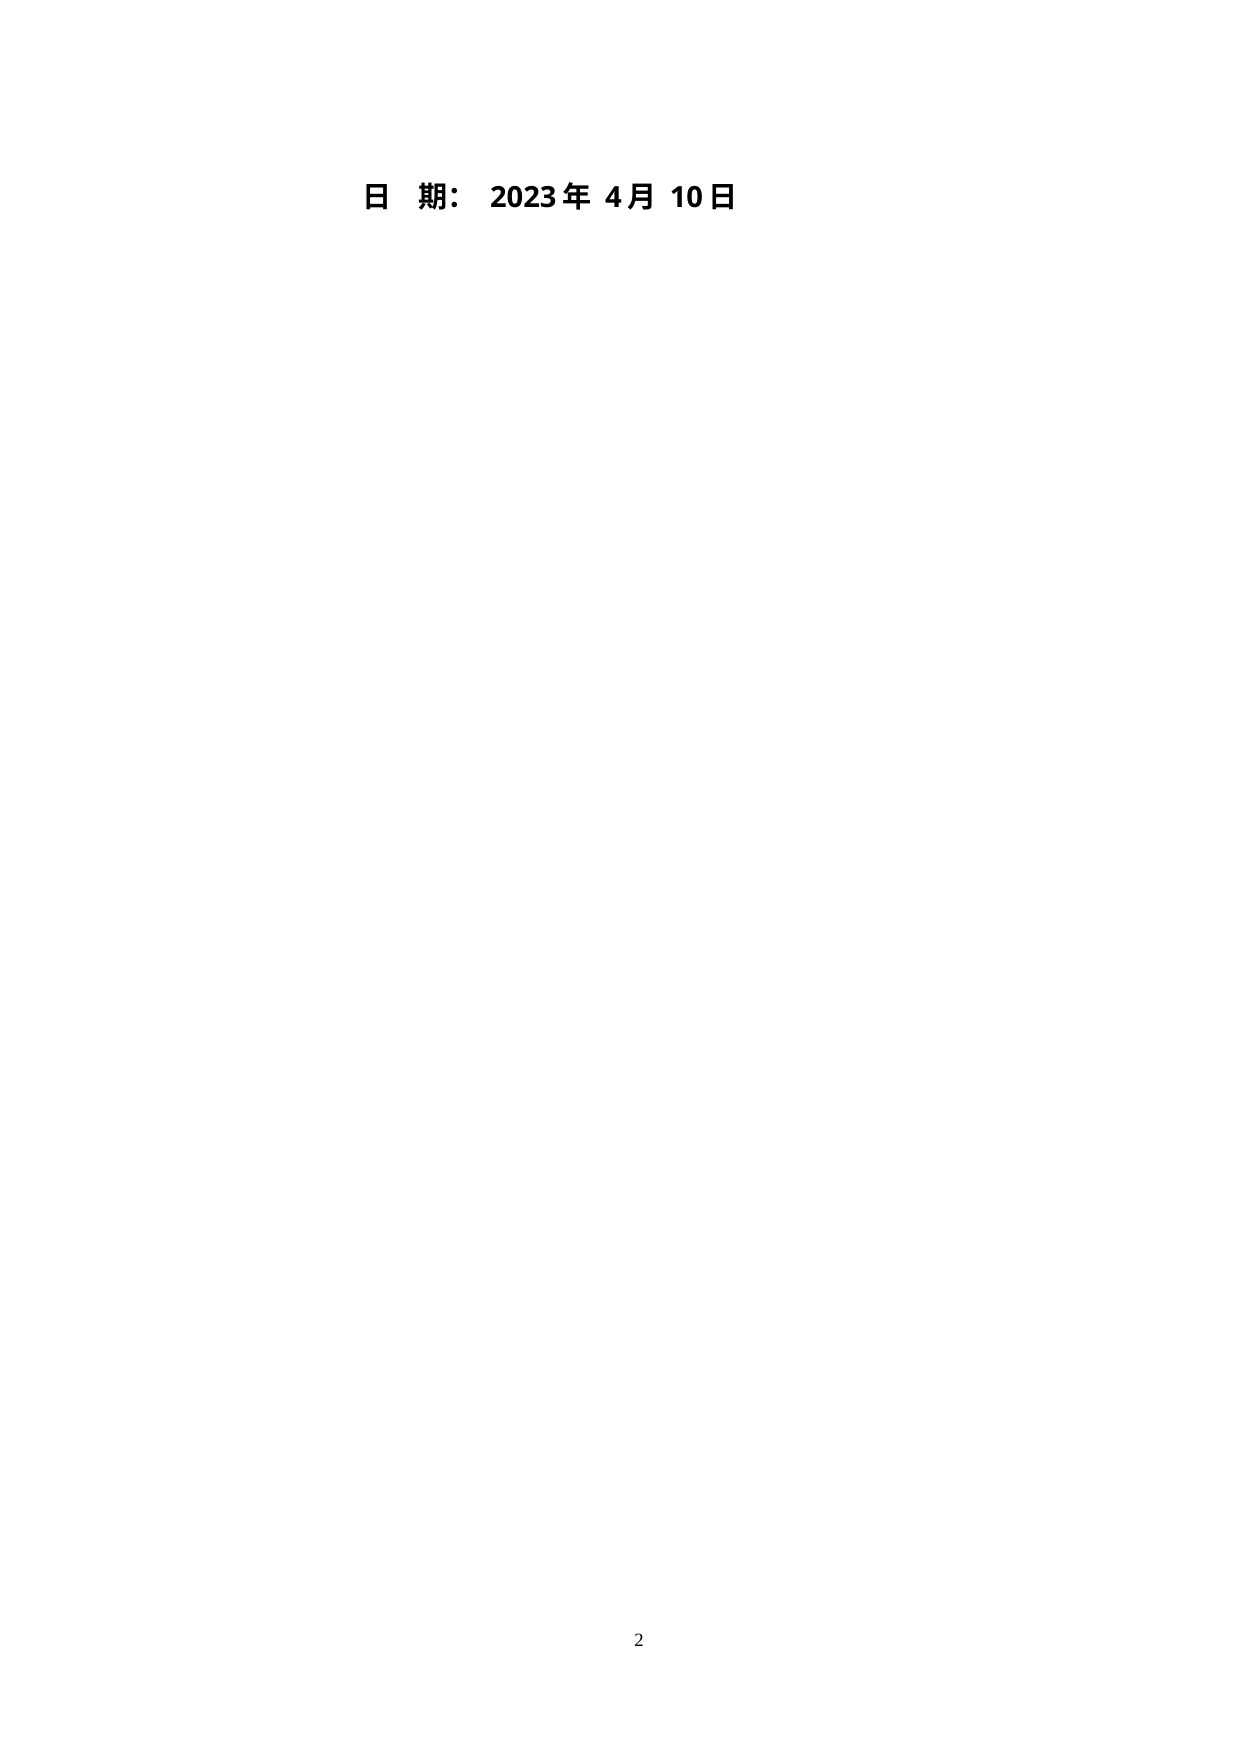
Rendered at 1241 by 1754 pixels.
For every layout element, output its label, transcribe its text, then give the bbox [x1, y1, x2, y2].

text 日 期： 2023年 4月 10日 [187, 162, 1053, 227]
